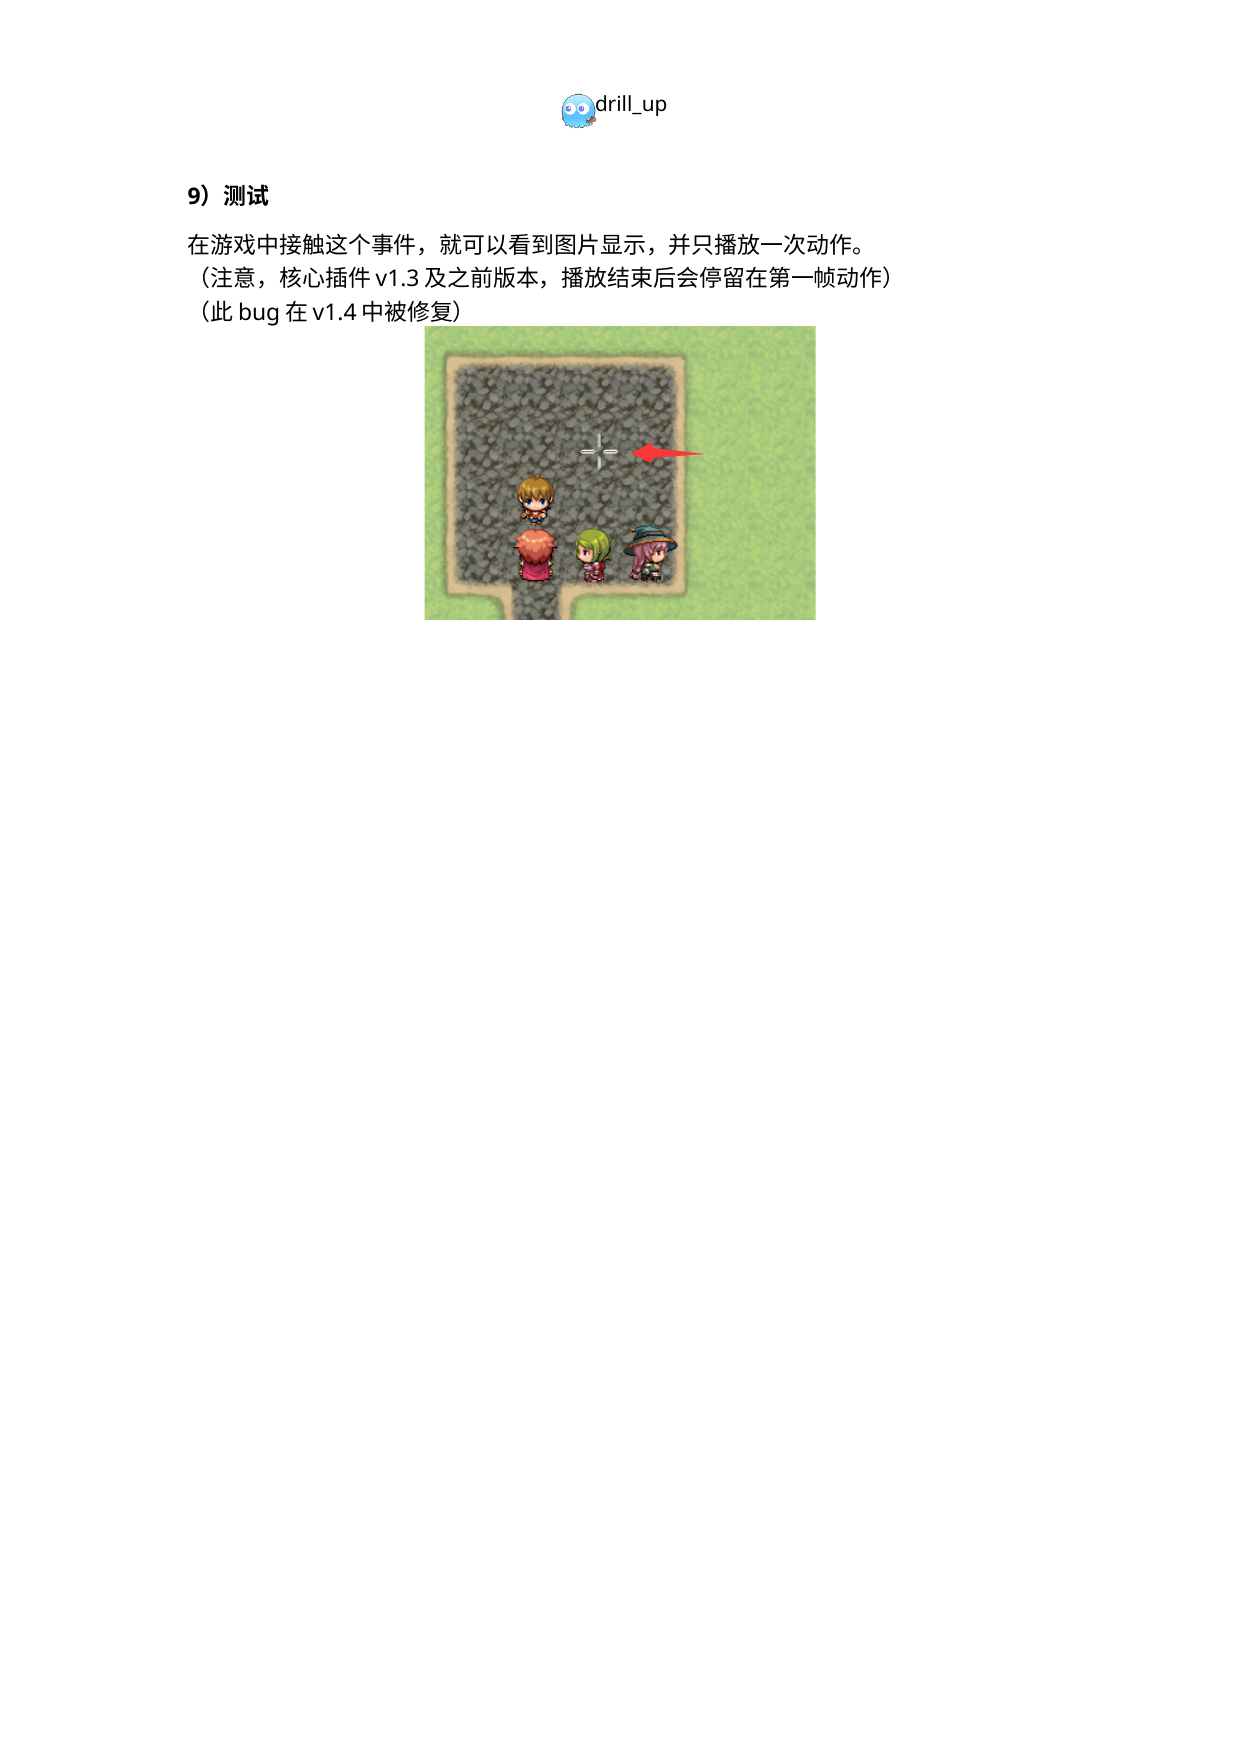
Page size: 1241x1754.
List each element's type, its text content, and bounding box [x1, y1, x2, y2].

picture [556, 88, 597, 130]
picture [424, 326, 816, 620]
text （此bug在v1.4中被修复） [187, 293, 1053, 327]
text 在游戏中接触这个事件，就可以看到图片显示，并只播放一次动作。 [187, 227, 1053, 260]
text （注意，核心插件v1.3及之前版本，播放结束后会停留在第一帧动作） [187, 260, 1053, 293]
text 9）测试 [187, 162, 1053, 227]
